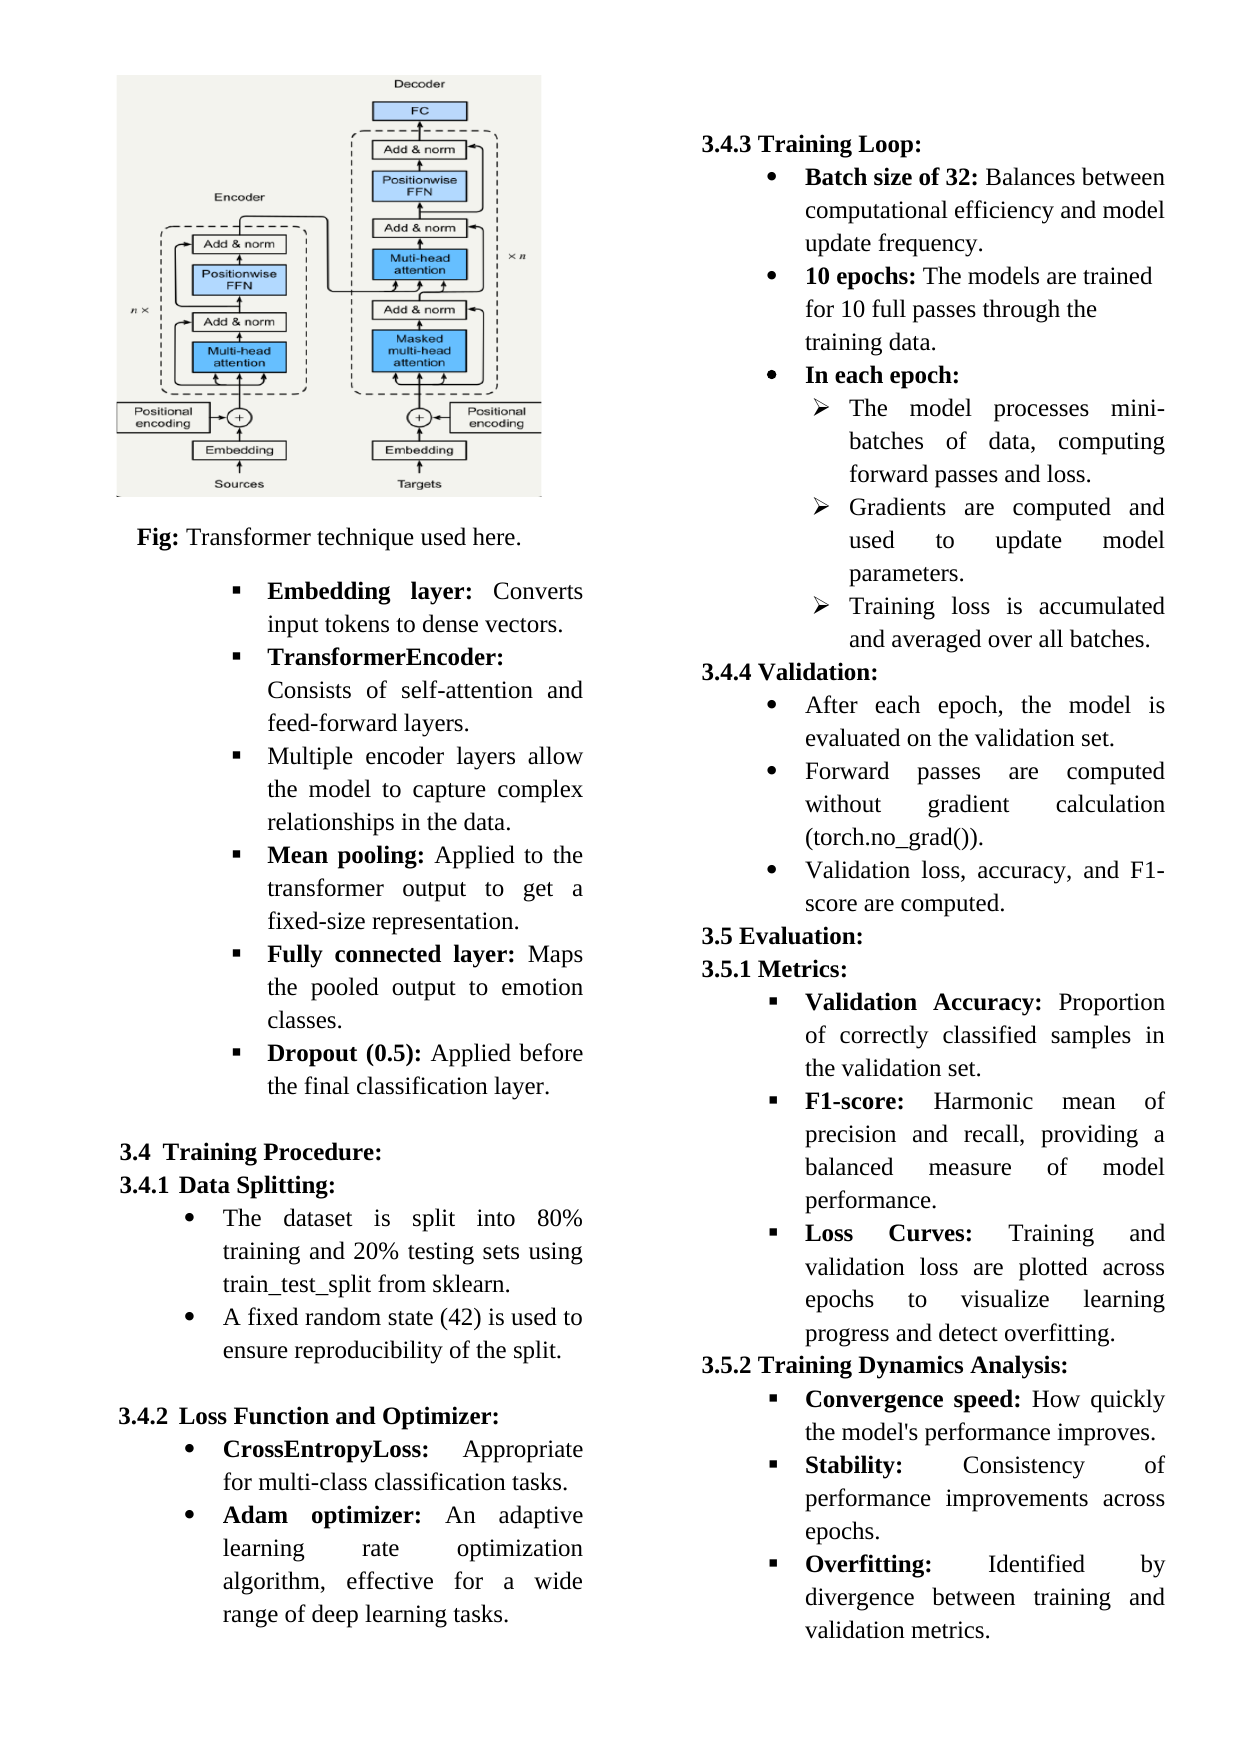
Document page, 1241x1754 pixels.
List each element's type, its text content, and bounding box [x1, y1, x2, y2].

list 3.4.3 Training Loop: [701, 129, 1165, 158]
list 3.5 Evaluation: [701, 921, 1165, 950]
picture [116, 75, 542, 497]
list 10 epochs: The models are trained for 10 full passes through the training data. [767, 261, 1165, 356]
list Fully connected layer: Maps the pooled output to emotion classes. [231, 939, 583, 1034]
text Fig: Transformer technique used here. [75, 522, 583, 551]
list Training loss is accumulated and averaged over all batches. [811, 591, 1165, 653]
list Dropout (0.5): Applied before the final classification layer. [231, 1038, 583, 1100]
list CrossEntropyLoss: Appropriate for multi-class classification tasks. [185, 1434, 583, 1496]
list 3.5.2 Training Dynamics Analysis: [701, 1351, 1165, 1379]
list Forward passes are computed without gradient calculation (torch.no_grad()). [767, 756, 1165, 851]
list The dataset is split into 80% training and 20% testing sets using train_test_split from sklearn. [185, 1203, 583, 1298]
list TransformerEncoder: Consists of self-attention and feed-forward layers. [231, 642, 583, 737]
list Loss Curves: Training and validation loss are plotted across epochs to visualize learning progress and detect overfitting. [767, 1218, 1165, 1346]
list 3.4.4 Validation: [701, 657, 1165, 686]
list F1-score: Harmonic mean of precision and recall, providing a balanced measure of model performance. [767, 1086, 1165, 1214]
list Embedding layer: Converts input tokens to dense vectors. [231, 576, 583, 638]
list Loss Function and Optimizer: [118, 1401, 583, 1430]
list Training Procedure: [119, 1137, 583, 1166]
list In each epoch: [767, 360, 1165, 389]
list 3.5.1 Metrics: [701, 954, 1165, 983]
list Data Splitting: [119, 1170, 583, 1199]
list Validation loss, accuracy, and F1-score are computed. [767, 855, 1165, 917]
list After each epoch, the model is evaluated on the validation set. [767, 690, 1165, 752]
list A fixed random state (42) is used to ensure reproducibility of the split. [185, 1302, 583, 1364]
list Multiple encoder layers allow the model to capture complex relationships in the data. [231, 741, 583, 836]
list Validation Accuracy: Proportion of correctly classified samples in the validation set. [767, 987, 1165, 1082]
list Stability: Consistency of performance improvements across epochs. [767, 1450, 1165, 1544]
list Convergence speed: How quickly the model's performance improves. [767, 1384, 1165, 1445]
list The model processes mini-batches of data, computing forward passes and loss. [811, 393, 1165, 488]
list Batch size of 32: Balances between computational efficiency and model update frequency. [767, 162, 1165, 257]
list Mean pooling: Applied to the transformer output to get a fixed-size representation. [231, 840, 583, 935]
list Overfitting: Identified by divergence between training and validation metrics. [767, 1549, 1165, 1643]
list Adam optimizer: An adaptive learning rate optimization algorithm, effective for a wide range of deep learning tasks. [185, 1500, 583, 1628]
list Gradients are computed and used to update model parameters. [811, 492, 1165, 587]
